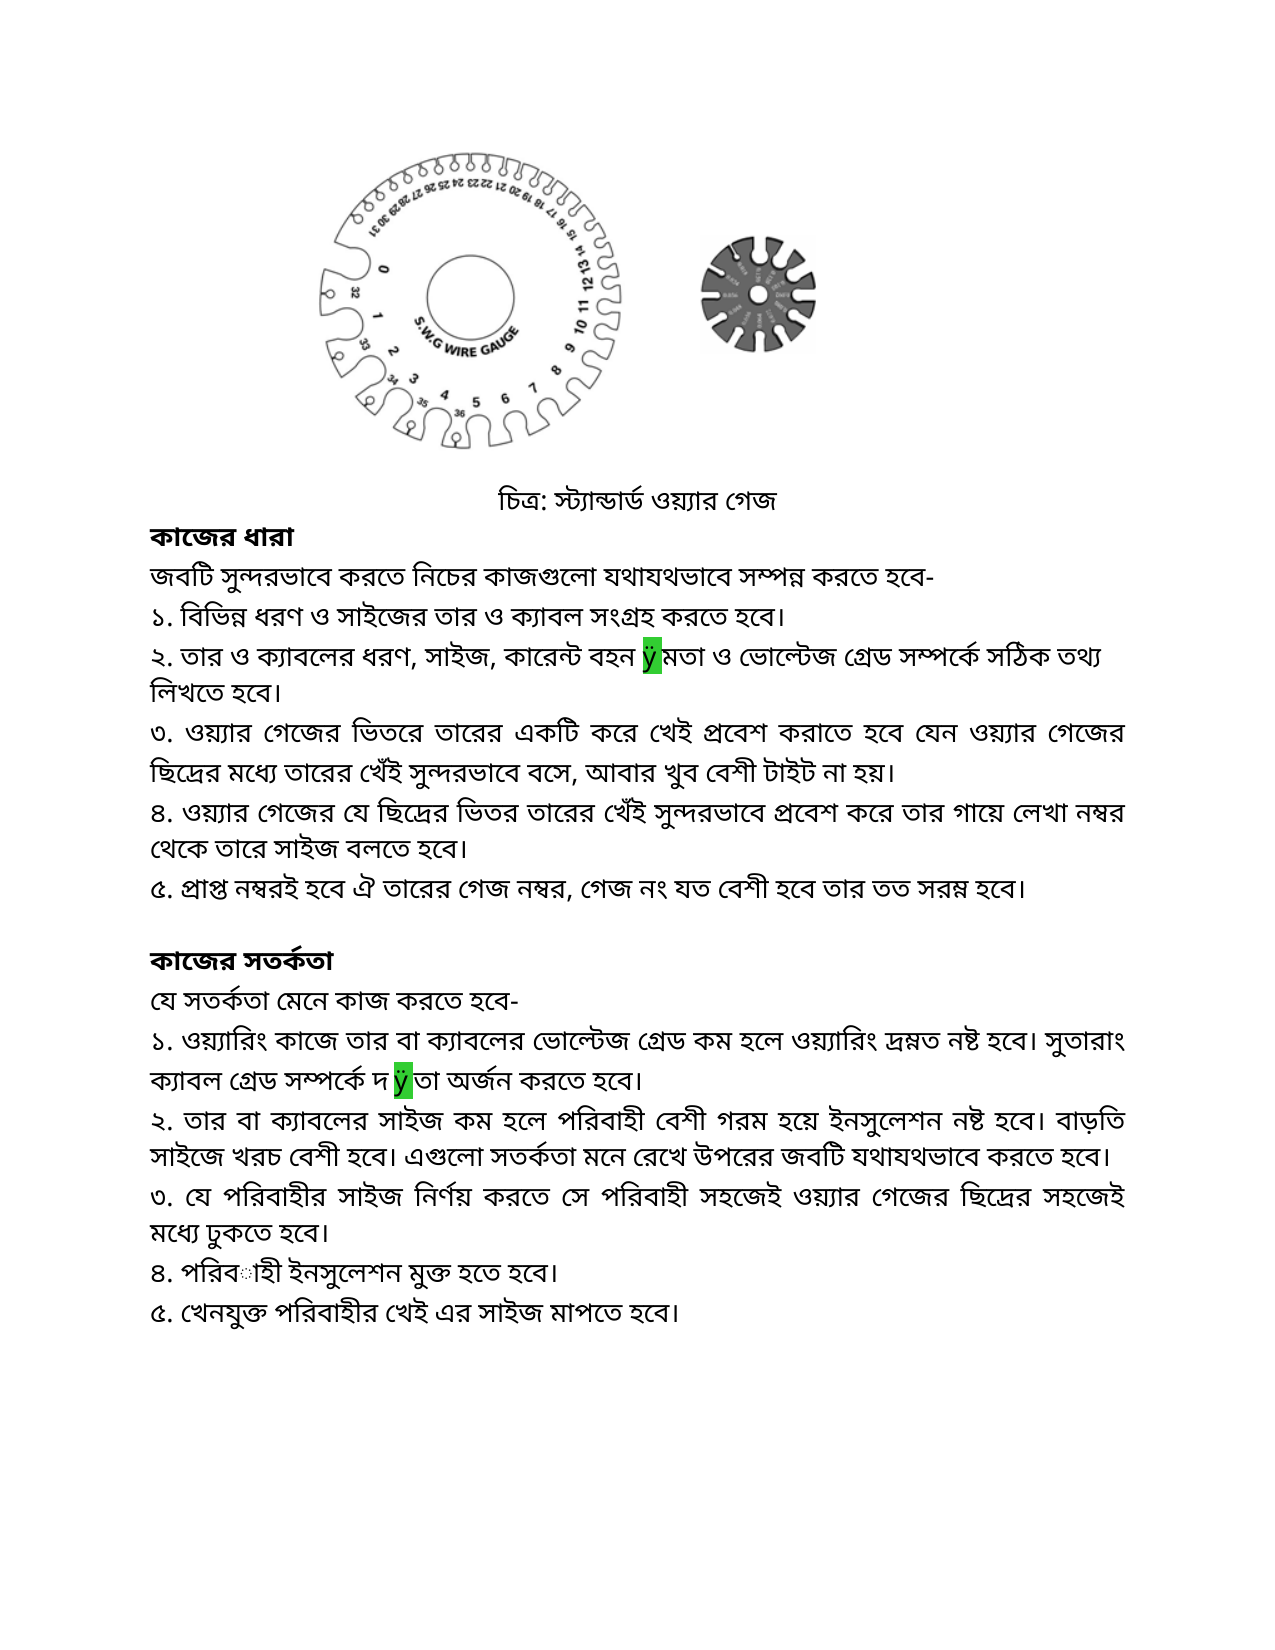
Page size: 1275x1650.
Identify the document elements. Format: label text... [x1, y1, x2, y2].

text ৩. যে পরিবাহীর সাইজ নির্ণয় করতে সে পরিবাহী সহজেই ওয়্যার গেজের ছিদ্রের সহজেই মধ্যে ঢুকতে হবে। [150, 1178, 1125, 1254]
text ১. ওয়্যারিং কাজে তার বা ক্যাবলের ভোল্টেজ গ্রেড কম হলে ওয়্যারিং দ্রম্নত নষ্ট হবে। সুতারাং ক্যাবল গ্রেড সম্পর্কে দÿতা অর্জন করতে হবে। [150, 1022, 1125, 1102]
text ২. তার বা ক্যাবলের সাইজ কম হলে পরিবাহী বেশী গরম হয়ে ইনসুলেশন নষ্ট হবে। বাড়তি সাইজে খরচ বেশী হবে। এগুলো সতর্কতা মনে রেখে উপরের জবটি যথাযথভাবে করতে হবে। [150, 1102, 1125, 1178]
text ২. তার ও ক্যাবলের ধরণ, সাইজ, কারেন্ট বহন ÿমতা ও ভোল্টেজ গ্রেড সম্পর্কে সঠিক তথ্য লিখতে হবে। [150, 637, 1125, 713]
text কাজের সতর্কতা [150, 946, 1125, 982]
text যে সতর্কতা মেনে কাজ করতে হবে- [150, 982, 1125, 1022]
text চিত্র: স্ট্যান্ডার্ড ওয়্যার গেজ [150, 481, 1125, 521]
text কাজের ধারা [150, 521, 1125, 557]
text জবটি সুন্দরভাবে করতে নিচের কাজগুলো যথাযথভাবে সম্পন্ন করতে হবে- [150, 557, 1125, 597]
text ৪. পরিবাহী ইনসুলেশন মুক্ত হতে হবে। [150, 1254, 1125, 1294]
text ৩. ওয়্যার গেজের ভিতরে তারের একটি করে খেই প্রবেশ করাতে হবে যেন ওয়্যার গেজের ছিদ্রের মধ্যে তারের খেঁই সুন্দরভাবে বসে, আবার খুব বেশী টাইট না হয়। [150, 713, 1125, 793]
text ৫. খেনযুক্ত পরিবাহীর খেই এর সাইজ মাপতে হবে। [150, 1294, 1125, 1334]
text ৫. প্রাপ্ত নম্বরই হবে ঐ তারের গেজ নম্বর, গেজ নং যত বেশী হবে তার তত সরম্ন হবে। [150, 869, 1125, 909]
text ১. বিভিন্ন ধরণ ও সাইজের তার ও ক্যাবল সংগ্রহ করতে হবে। [150, 597, 1125, 637]
text ৪. ওয়্যার গেজের যে ছিদ্রের ভিতর তারের খেঁই সুন্দরভাবে প্রবেশ করে তার গায়ে লেখা নম্বর থেকে তারে সাইজ বলতে হবে। [150, 793, 1125, 869]
picture [312, 150, 921, 453]
